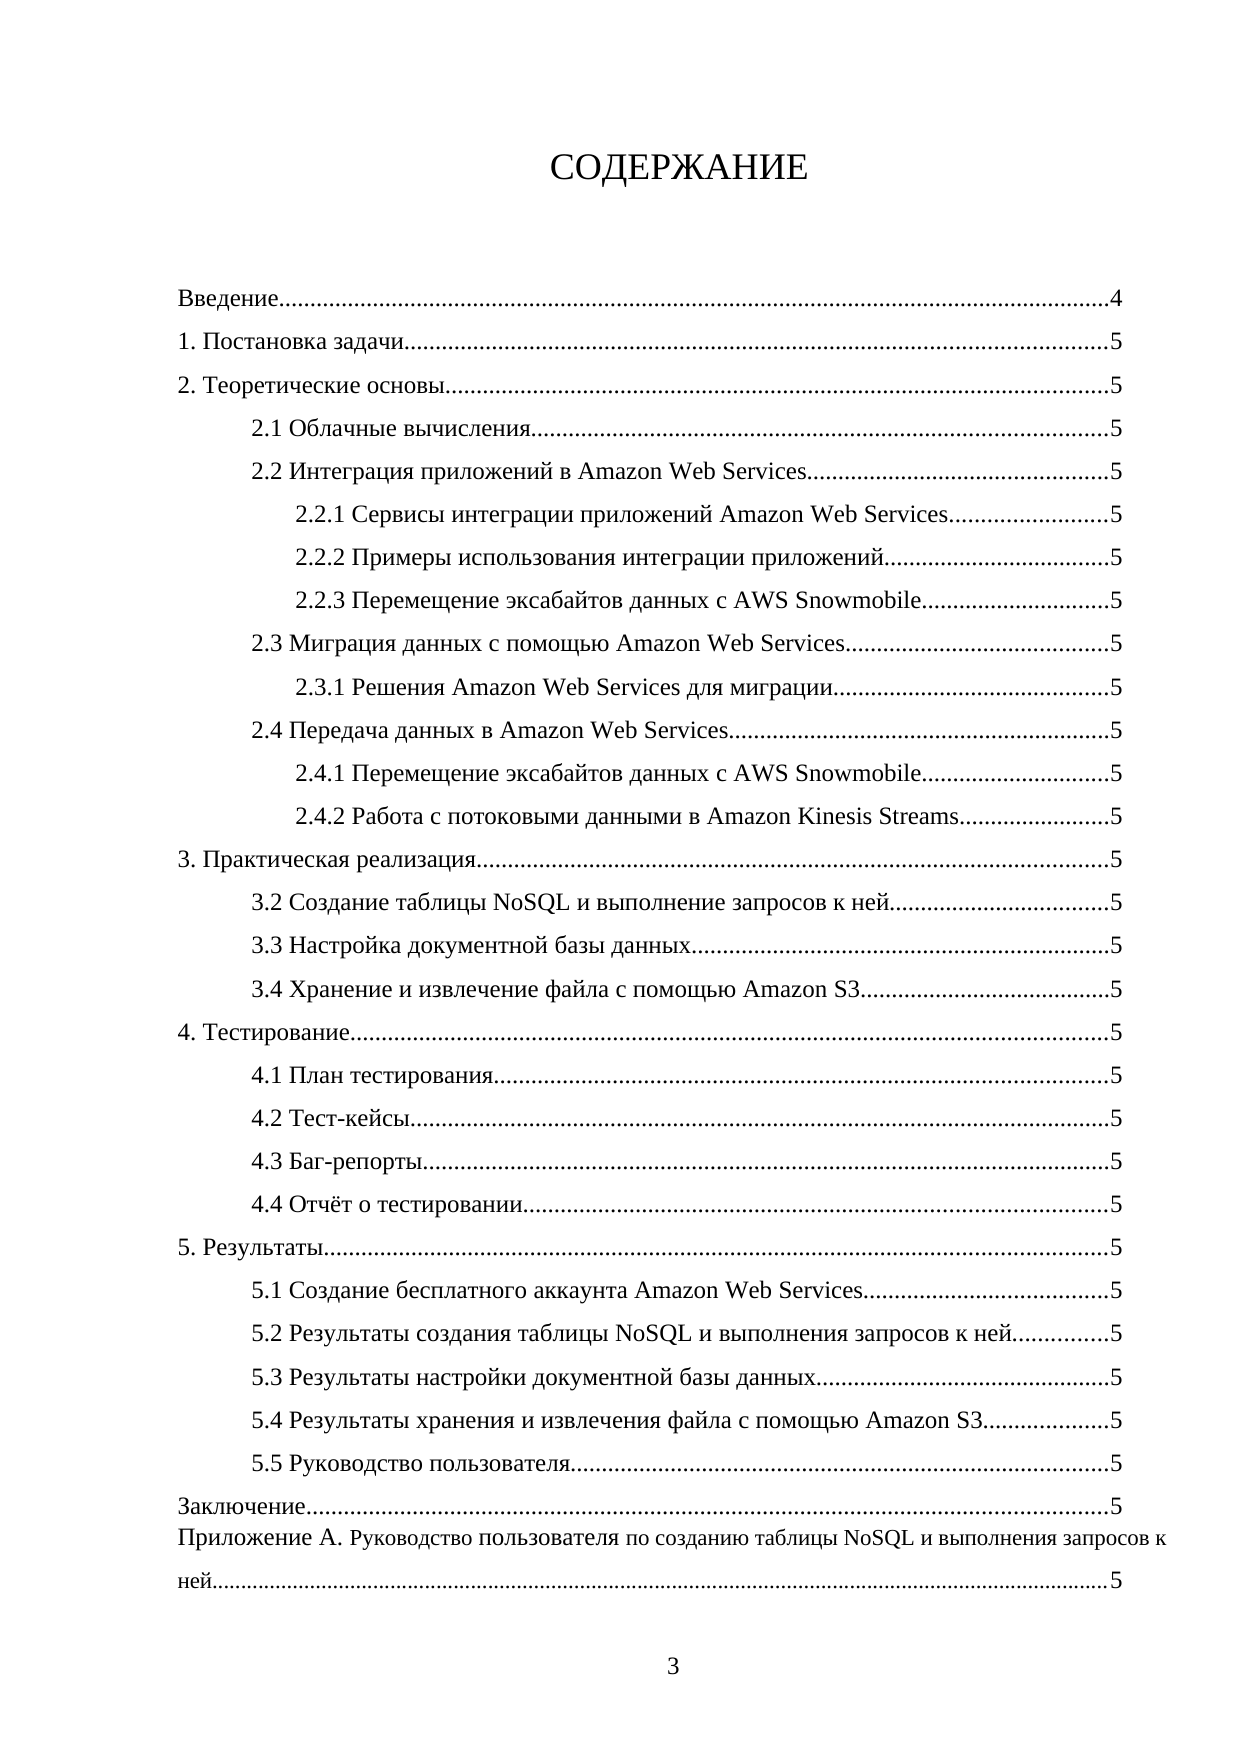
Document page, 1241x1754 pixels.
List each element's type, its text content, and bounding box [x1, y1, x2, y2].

subtitle СОДЕРЖАНИЕ [200, 145, 1158, 188]
